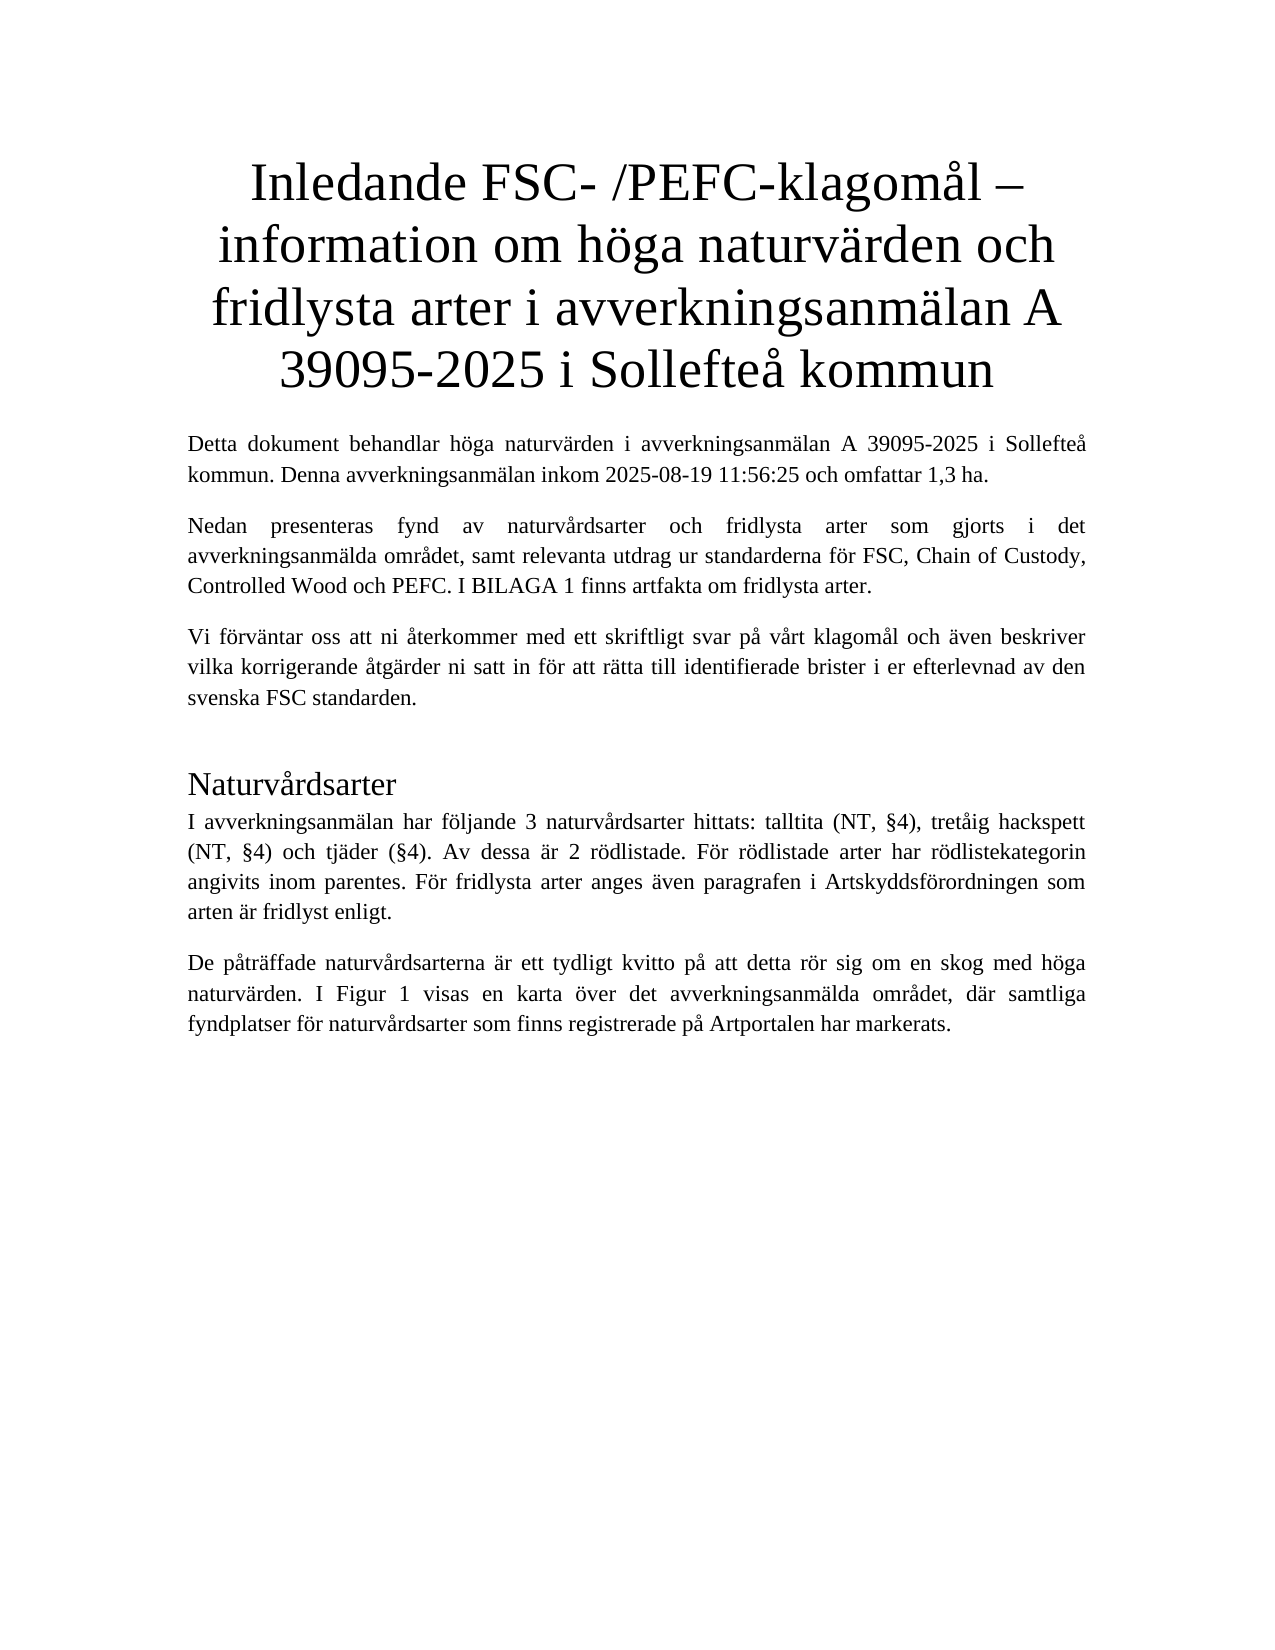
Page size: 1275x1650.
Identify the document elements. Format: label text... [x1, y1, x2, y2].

subtitle Naturvårdsarter [187, 764, 1087, 802]
text I avverkningsanmälan har följande 3 naturvårdsarter hittats: talltita (NT, §4), tretåig hackspett (NT, §4) och tjäder (§4). Av dessa är 2 rödlistade. För rödlistade arter har rödlistekategorin angivits inom parentes. För fridlysta arter anges även paragrafen i Artskyddsförordningen som arten är fridlyst enligt. [187, 808, 1087, 925]
text Vi förväntar oss att ni återkommer med ett skriftligt svar på vårt klagomål och även beskriver vilka korrigerande åtgärder ni satt in för att rätta till identifierade brister i er efterlevnad av den svenska FSC standarden. [187, 623, 1087, 710]
text Nedan presenteras fynd av naturvårdsarter och fridlysta arter som gjorts i det avverkningsanmälda området, samt relevanta utdrag ur standarderna för FSC, Chain of Custody, Controlled Wood och PEFC. I BILAGA 1 finns artfakta om fridlysta arter. [187, 512, 1087, 598]
text De påträffade naturvårdsarterna är ett tydligt kvitto på att detta rör sig om en skog med höga naturvärden. I Figur 1 visas en karta över det avverkningsanmälda området, där samtliga fyndplatser för naturvårdsarter som finns registrerade på Artportalen har markerats. [187, 949, 1087, 1036]
text Detta dokument behandlar höga naturvärden i avverkningsanmälan A 39095-2025 i Sollefteå kommun. Denna avverkningsanmälan inkom 2025-08-19 11:56:25 och omfattar 1,3 ha. [187, 430, 1087, 487]
title Inledande FSC- /PEFC-klagomål – information om höga naturvärden och fridlysta arter i avverkningsanmälan A 39095-2025 i Sollefteå kommun [187, 150, 1087, 399]
